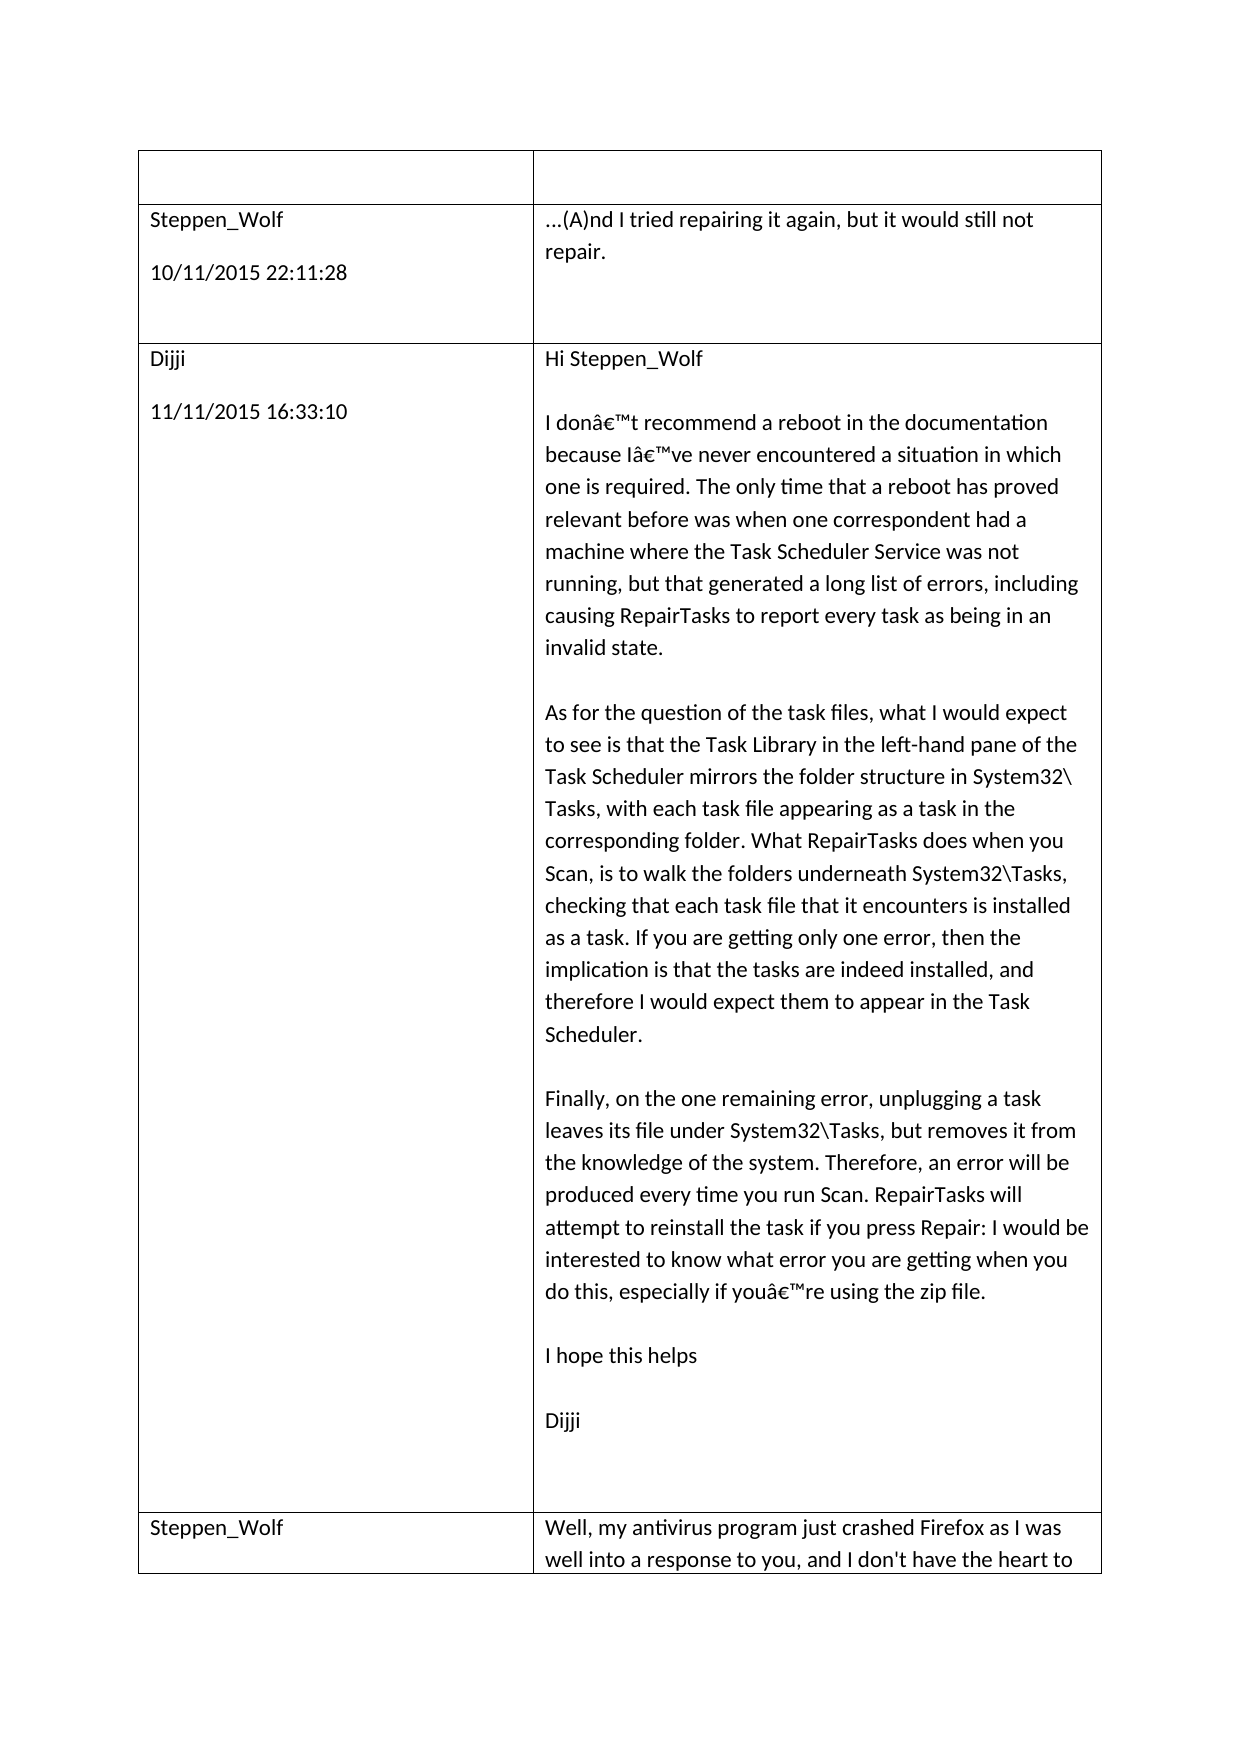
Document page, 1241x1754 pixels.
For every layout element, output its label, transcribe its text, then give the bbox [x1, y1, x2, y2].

table_cell Dijji 11/11/2015 16:33:10 [139, 344, 533, 1512]
table_cell Steppen_Wolf 10/11/2015 22:11:28 [139, 205, 533, 343]
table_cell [139, 1513, 533, 1573]
table_cell Hi Steppen_Wolf I donâ€™t recommend a reboot in the documentation because Iâ€™ve never encountered a situation in which one is required. The only time that a reboot has proved relevant before was when one correspondent had a machine where the Task Scheduler Service was not running, but that generated a long list of errors, including causing RepairTasks to report every task as being in an invalid state. As for the question of the task files, what I would expect to see is that the Task Library in the left-hand pane of the Task Scheduler mirrors the folder structure in System32\Tasks, with each task file appearing as a task in the corresponding folder. What RepairTasks does when you Scan, is to walk the folders underneath System32\Tasks, checking that each task file that it encounters is installed as a task. If you are getting only one error, then the implication is that the tasks are indeed installed, and therefore I would expect them to appear in the Task Scheduler. Finally, on the one remaining error, unplugging a task leaves its file under System32\Tasks, but removes it from the knowledge of the system. Therefore, an error will be produced every time you run Scan. RepairTasks will attempt to reinstall the task if you press Repair: I would be interested to know what error you are getting when you do this, especially if youâ€™re using the zip file. I hope this helps Dijji [534, 344, 1101, 1512]
table_cell ...(A)nd I tried repairing it again, but it would still not repair. [534, 205, 1101, 343]
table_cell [139, 151, 533, 204]
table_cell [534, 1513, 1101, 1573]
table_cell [534, 151, 1101, 204]
